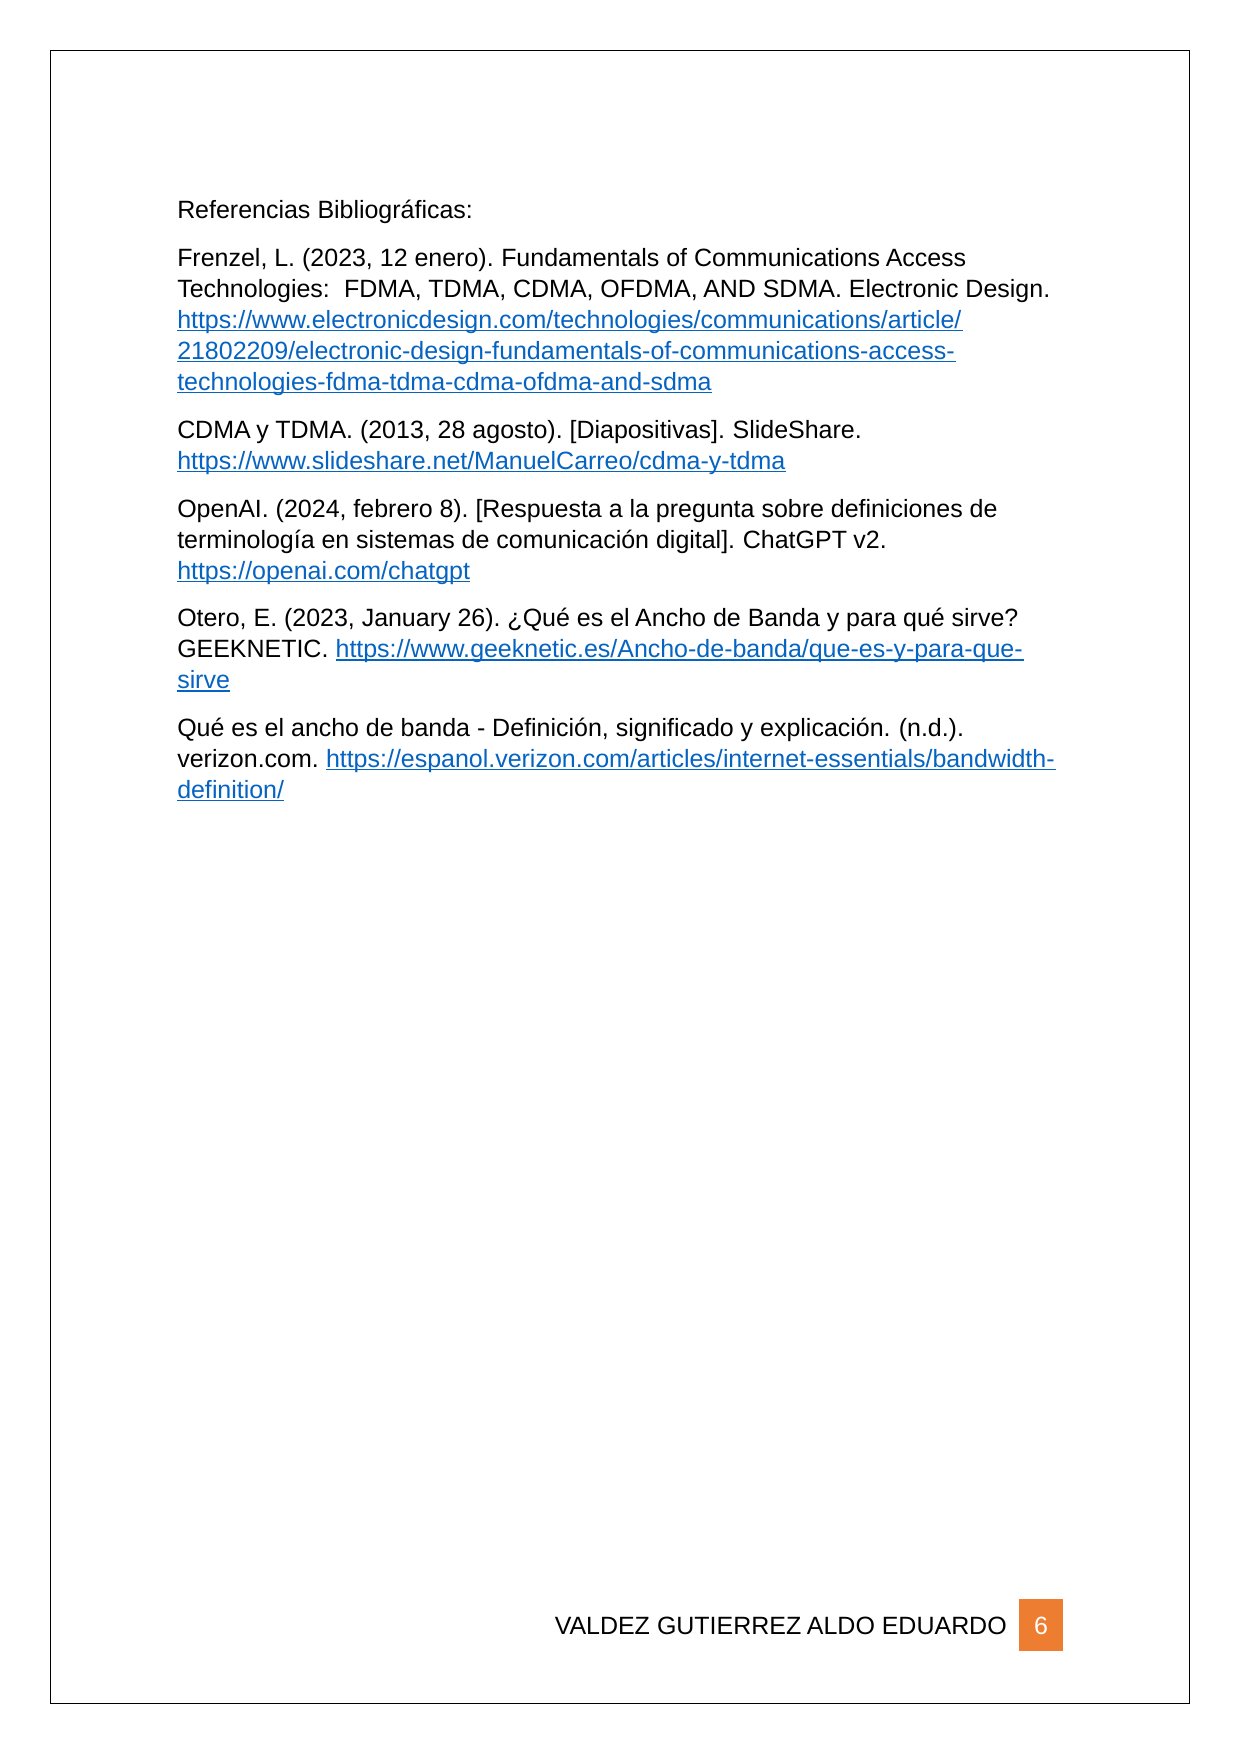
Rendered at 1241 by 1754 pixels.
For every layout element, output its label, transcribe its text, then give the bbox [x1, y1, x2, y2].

text Referencias Bibliográficas: [177, 195, 1063, 224]
text Otero, E. (2023, January 26). ¿Qué es el Ancho de Banda y para qué sirve? GEEKNETIC. https://www.geeknetic.es/Ancho-de-banda/que-es-y-para-que-sirve [177, 603, 1063, 694]
text OpenAI. (2024, febrero 8). [Respuesta a la pregunta sobre definiciones de terminología en sistemas de comunicación digital]. ChatGPT v2. https://openai.com/chatgpt [177, 493, 1063, 584]
text Frenzel, L. (2023, 12 enero). Fundamentals of Communications Access Technologies: FDMA, TDMA, CDMA, OFDMA, AND SDMA. Electronic Design. https://www.electronicdesign.com/technologies/communications/article/21802209/electronic-design-fundamentals-of-communications-access-technologies-fdma-tdma-cdma-ofdma-and-sdma [177, 243, 1063, 396]
text Qué es el ancho de banda - Definición, significado y explicación. (n.d.). verizon.com. https://espanol.verizon.com/articles/internet-essentials/bandwidth-definition/ [177, 713, 1063, 804]
text CDMA y TDMA. (2013, 28 agosto). [Diapositivas]. SlideShare. https://www.slideshare.net/ManuelCarreo/cdma-y-tdma [177, 415, 1063, 474]
